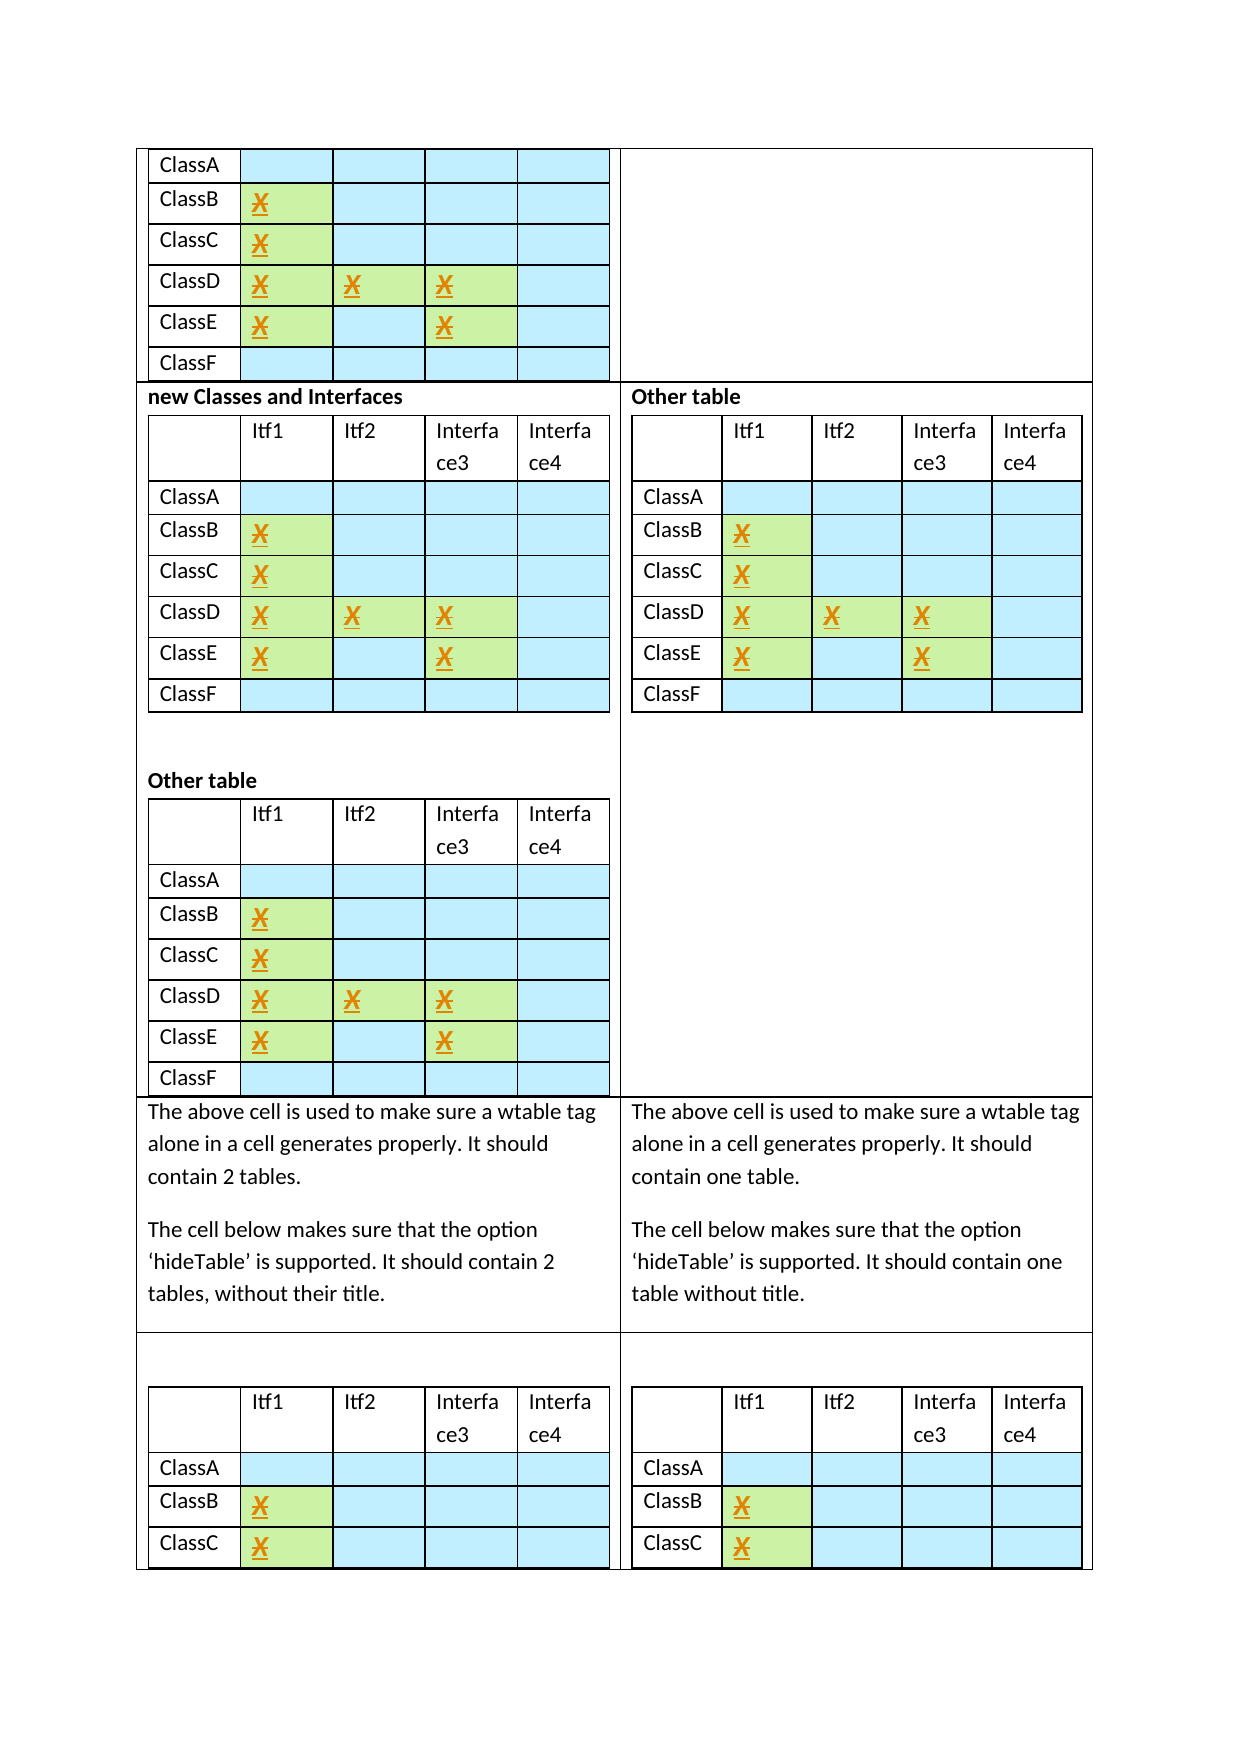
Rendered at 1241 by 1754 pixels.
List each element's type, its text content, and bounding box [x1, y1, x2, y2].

table_cell The above cell is used to make sure a wtable tag alone in a cell generates properly. It should contain one table. The cell below makes sure that the option ‘hideTable’ is supported. It should contain one table without title. [621, 1098, 1092, 1332]
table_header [621, 149, 1092, 381]
table_cell Other table [621, 383, 1092, 1096]
table_cell [621, 1333, 1092, 1569]
table_cell [137, 1333, 620, 1569]
table_cell new Classes and Interfaces Other table [137, 383, 620, 1096]
table_cell The above cell is used to make sure a wtable tag alone in a cell generates properly. It should contain 2 tables. The cell below makes sure that the option ‘hideTable’ is supported. It should contain 2 tables, without their title. [137, 1098, 620, 1332]
